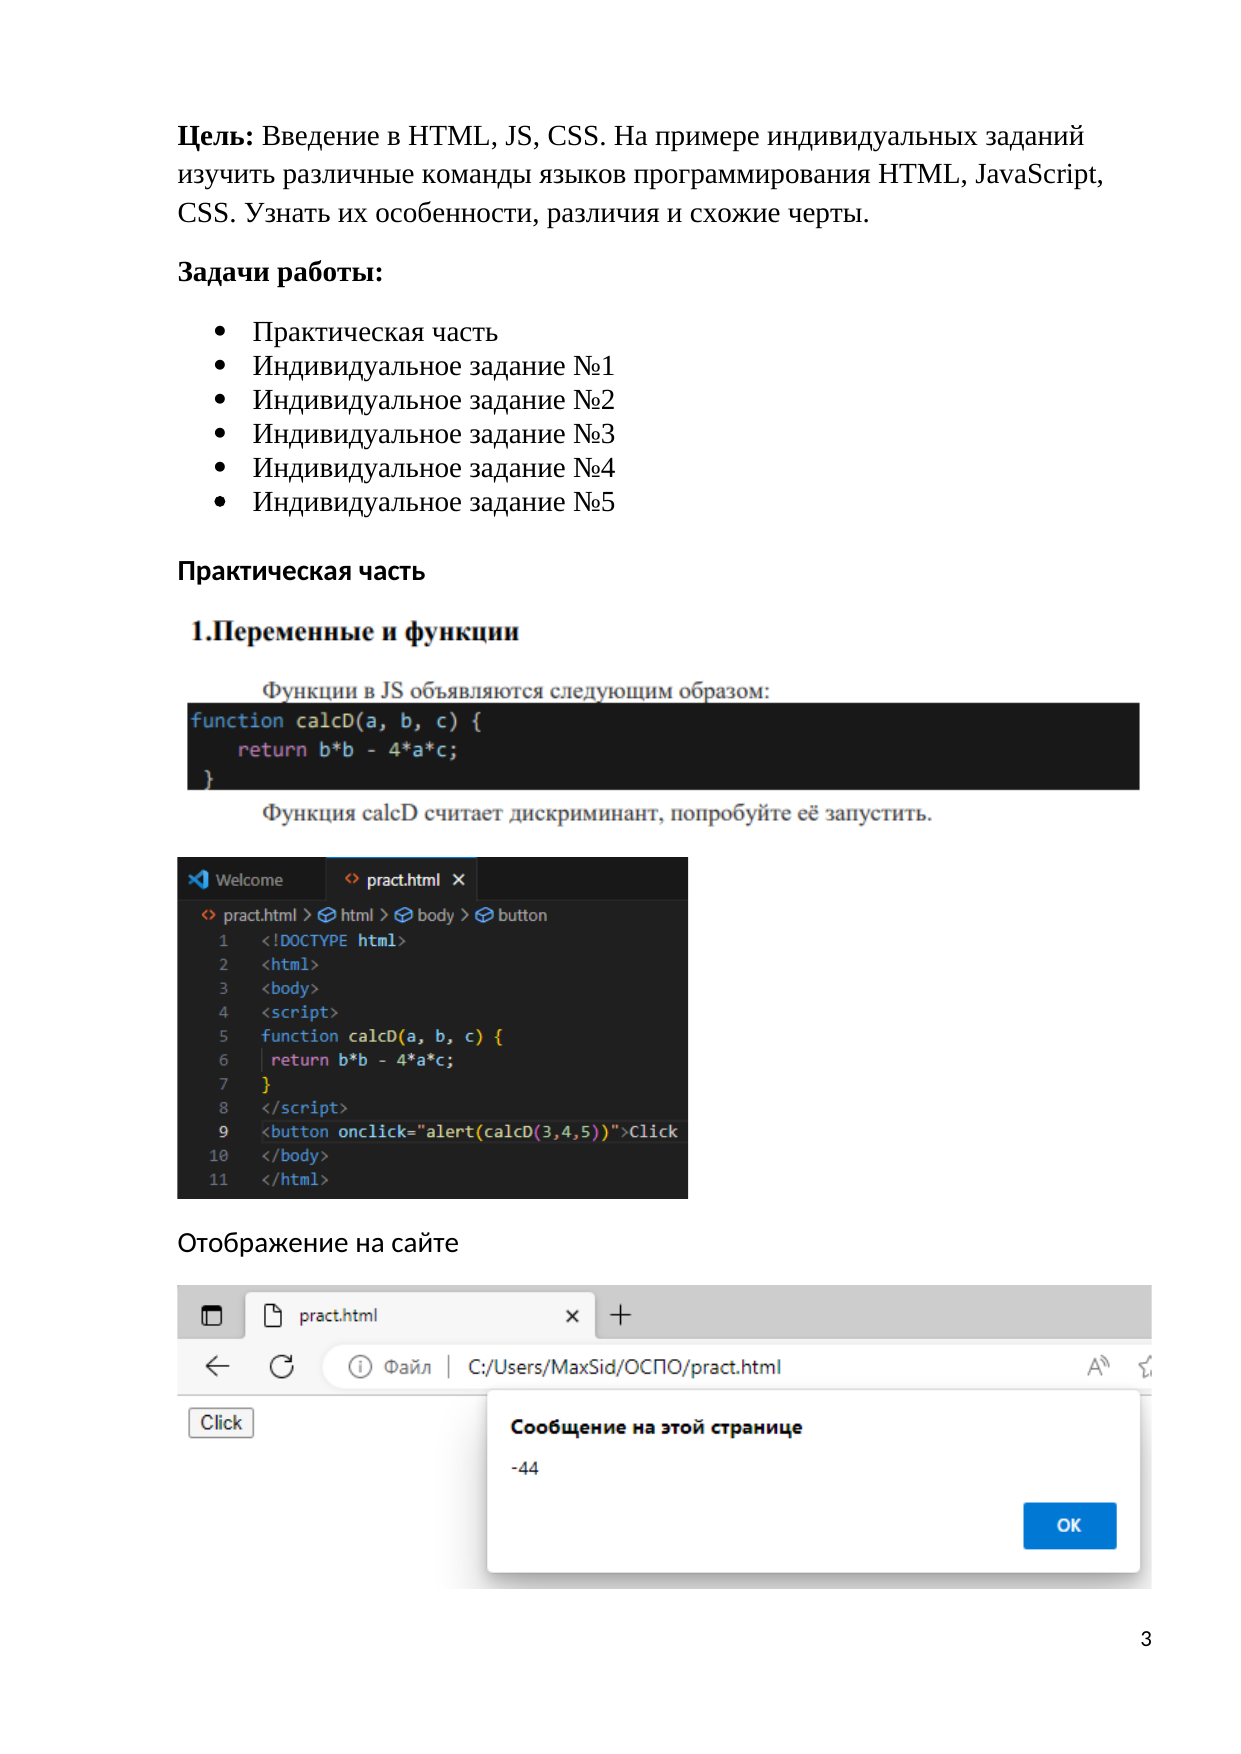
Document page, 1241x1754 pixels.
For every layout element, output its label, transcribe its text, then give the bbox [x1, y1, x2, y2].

text Задачи работы: [177, 254, 1152, 288]
list Индивидуальное задание №4 [215, 450, 1152, 484]
list Практическая часть [215, 314, 1152, 348]
picture [177, 613, 1152, 833]
list Индивидуальное задание №5 [215, 484, 1152, 518]
list Индивидуальное задание №1 [215, 348, 1152, 382]
list Индивидуальное задание №3 [215, 416, 1152, 450]
list Индивидуальное задание №2 [215, 382, 1152, 416]
picture [177, 857, 689, 1199]
text Практическая часть [177, 552, 1152, 587]
text Цель: Введение в HTML, JS, CSS. На примере индивидуальных заданий изучить различные команды языков программирования HTML, JavaScript, CSS. Узнать их особенности, различия и схожие черты. [177, 118, 1152, 229]
picture [177, 1285, 1152, 1589]
text Отображение на сайте [177, 1224, 1152, 1259]
